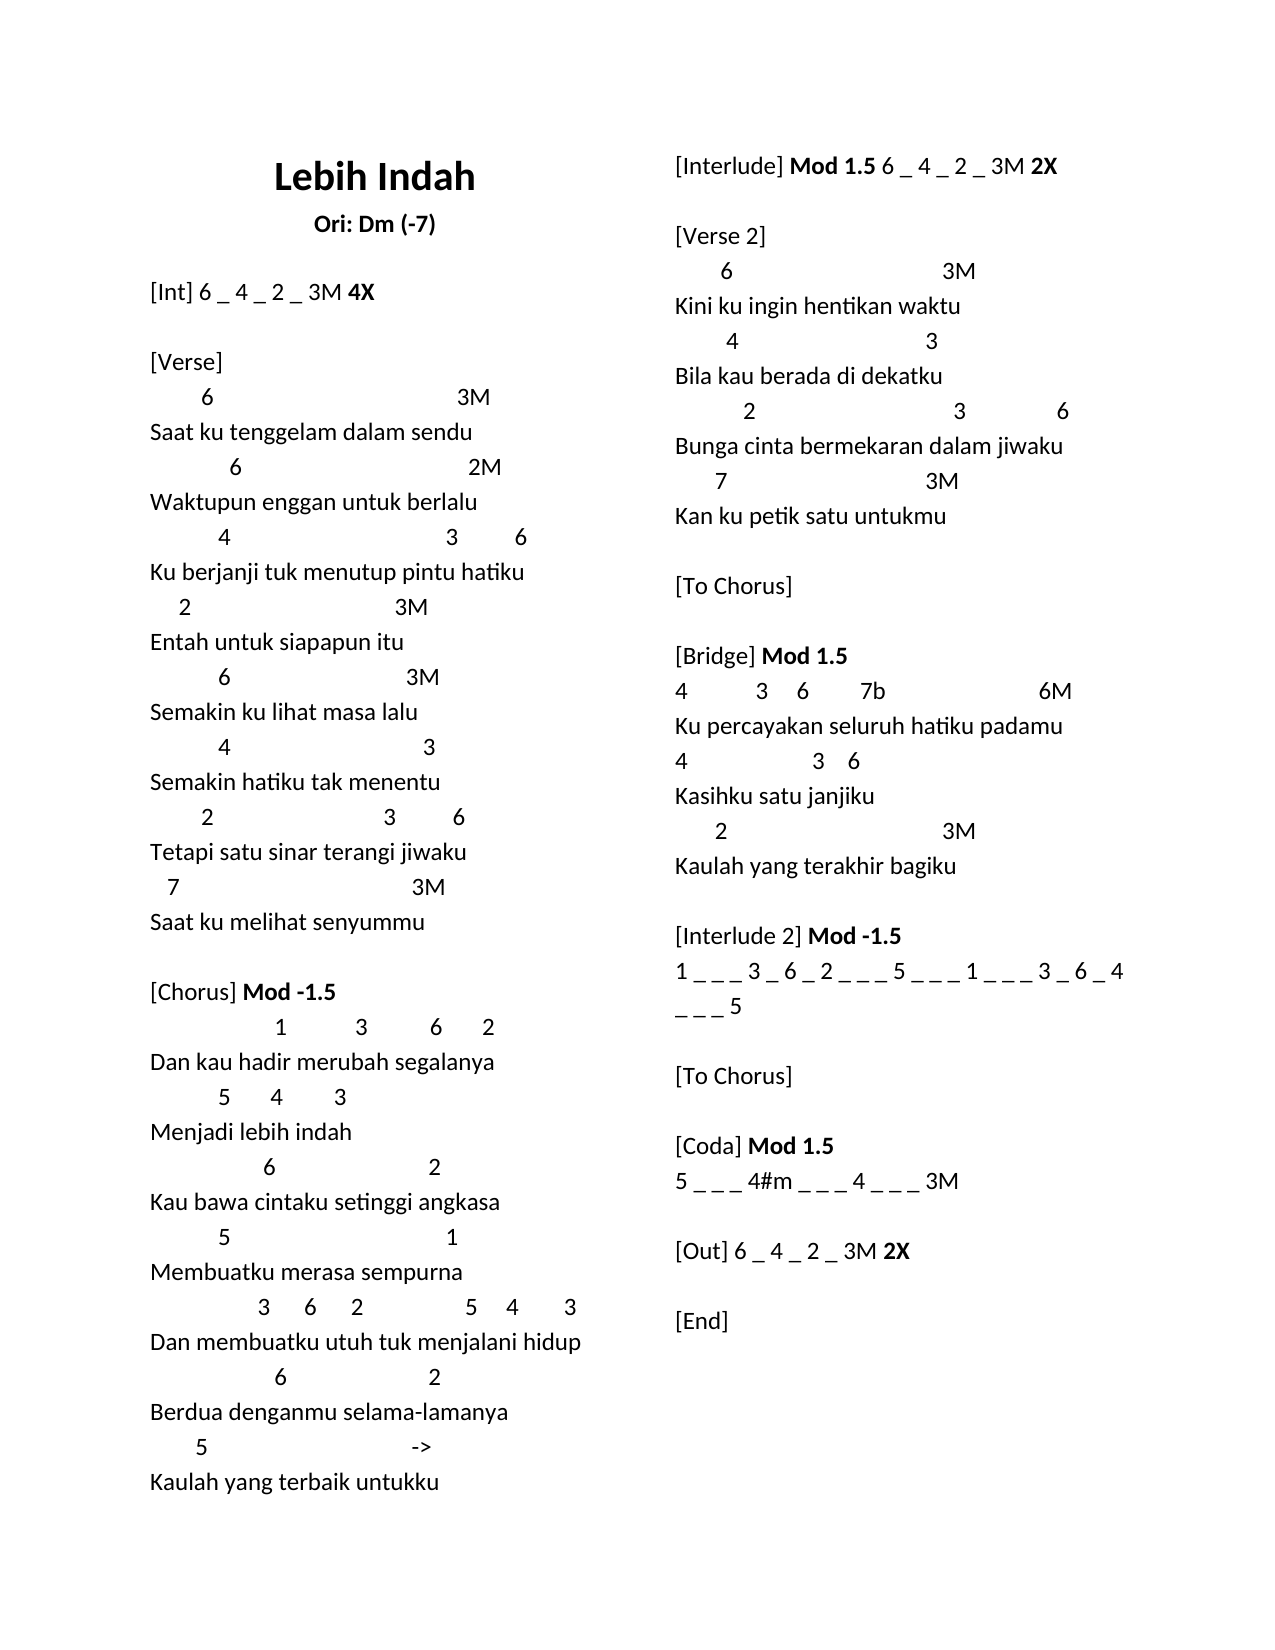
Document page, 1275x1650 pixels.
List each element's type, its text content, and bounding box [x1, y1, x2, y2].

text 2 3 6 Bunga cinta bermekaran dalam jiwaku [675, 395, 1125, 461]
text [To Chorus] [675, 570, 1125, 601]
text Saat ku tenggelam dalam sendu [150, 416, 600, 446]
text Kaulah yang terakhir bagiku [675, 850, 1125, 881]
text 3 6 2 5 4 3 Dan membuatku utuh tuk menjalani hidup [150, 1291, 600, 1356]
text [Interlude 2] Mod -1.5 [675, 920, 1125, 951]
text [Out] 6 _ 4 _ 2 _ 3M 2X [675, 1235, 1125, 1266]
text 6 2 Kau bawa cintaku setinggi angkasa [150, 1151, 600, 1216]
text 1 _ _ _ 3 _ 6 _ 2 _ _ _ 5 _ _ _ 1 _ _ _ 3 _ 6 _ 4 _ _ _ 5 [675, 955, 1125, 1021]
text 7 3M Kan ku petik satu untukmu [675, 465, 1125, 531]
text [Verse 2] [675, 220, 1125, 251]
text [Coda] Mod 1.5 [675, 1130, 1125, 1161]
text 5 1 Membuatku merasa sempurna [150, 1221, 600, 1286]
text 4 3 6 Ku berjanji tuk menutup pintu hatiku [150, 521, 600, 586]
text 6 2M Waktupun enggan untuk berlalu [150, 451, 600, 516]
text Ku percayakan seluruh hatiku padamu [675, 710, 1125, 741]
text 6 3M [150, 381, 600, 411]
text Semakin ku lihat masa lalu [150, 696, 600, 726]
text [Verse] [150, 346, 600, 376]
text [To Chorus] [675, 1060, 1125, 1091]
text 4 3 Bila kau berada di dekatku [675, 325, 1125, 391]
text 4 3 6 Kasihku satu janjiku [675, 745, 1125, 811]
text [Int] 6 _ 4 _ 2 _ 3M 4X [150, 276, 600, 306]
text 1 3 6 2 [150, 1011, 600, 1041]
text 7 3M Saat ku melihat senyummu [150, 871, 600, 936]
text 5 _ _ _ 4#m _ _ _ 4 _ _ _ 3M [675, 1165, 1125, 1196]
text 2 3M Entah untuk siapapun itu [150, 591, 600, 656]
text 4 3 6 7b 6M [675, 675, 1125, 706]
text 4 3 Semakin hatiku tak menentu [150, 731, 600, 796]
text Dan kau hadir merubah segalanya [150, 1046, 600, 1076]
text 5 4 3 Menjadi lebih indah [150, 1081, 600, 1146]
text 2 3 6 Tetapi satu sinar terangi jiwaku [150, 801, 600, 866]
text 2 3M [675, 815, 1125, 846]
text [Bridge] Mod 1.5 [675, 640, 1125, 671]
text [Chorus] Mod -1.5 [150, 976, 600, 1006]
text Lebih Indah [150, 150, 600, 201]
text 6 3M [150, 661, 600, 691]
text [End] [675, 1305, 1125, 1336]
text [Interlude] Mod 1.5 6 _ 4 _ 2 _ 3M 2X [675, 150, 1125, 181]
text 6 3M [675, 255, 1125, 286]
text 5 -> Kaulah yang terbaik untukku [150, 1431, 600, 1496]
text Ori: Dm (-7) [150, 208, 600, 239]
text Kini ku ingin hentikan waktu [675, 290, 1125, 321]
text 6 2 Berdua denganmu selama-lamanya [150, 1361, 600, 1426]
